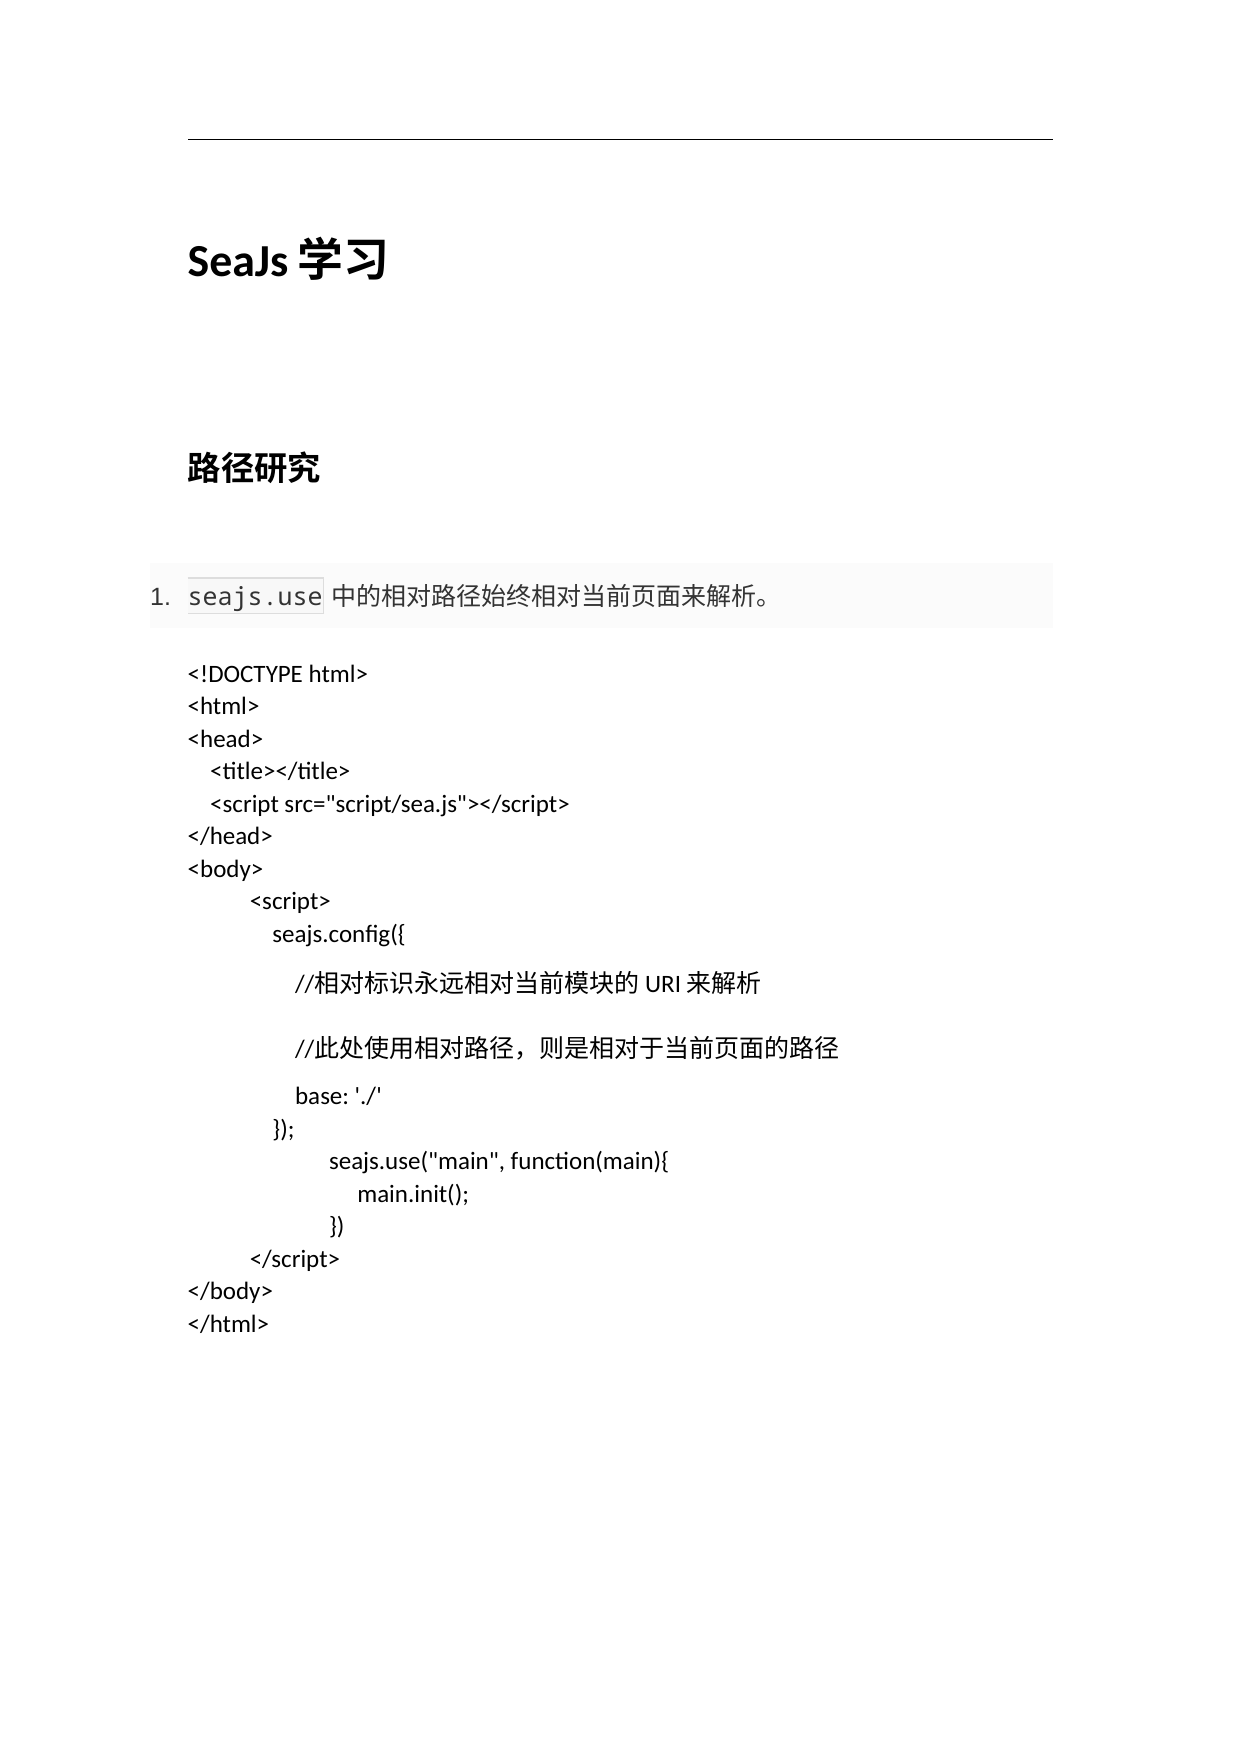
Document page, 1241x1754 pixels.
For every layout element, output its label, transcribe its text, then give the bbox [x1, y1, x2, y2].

list seajs.use 中的相对路径始终相对当前页面来解析。 [150, 563, 1053, 628]
text </html> [187, 1307, 1053, 1339]
text <script> [187, 884, 1053, 917]
text //相对标识永远相对当前模块的 URI 来解析 [187, 949, 1053, 1014]
subtitle SeaJs学习 [187, 208, 1053, 306]
text base: './' [187, 1079, 1053, 1112]
text <body> [187, 852, 1053, 884]
subtitle 路径研究 [187, 433, 1053, 498]
text </body> [187, 1274, 1053, 1307]
text <head> [187, 722, 1053, 754]
text //此处使用相对路径，则是相对于当前页面的路径 [187, 1014, 1053, 1079]
text <!DOCTYPE html> [187, 657, 1053, 689]
text }); [187, 1112, 1053, 1144]
text </script> [187, 1242, 1053, 1274]
text <title></title> [187, 754, 1053, 787]
text <script src="script/sea.js"></script> [187, 787, 1053, 819]
text main.init(); [187, 1177, 1053, 1209]
text </head> [187, 819, 1053, 852]
text seajs.config({ [187, 917, 1053, 949]
text <html> [187, 689, 1053, 722]
text }) [187, 1209, 1053, 1242]
text seajs.use("main", function(main){ [187, 1144, 1053, 1177]
